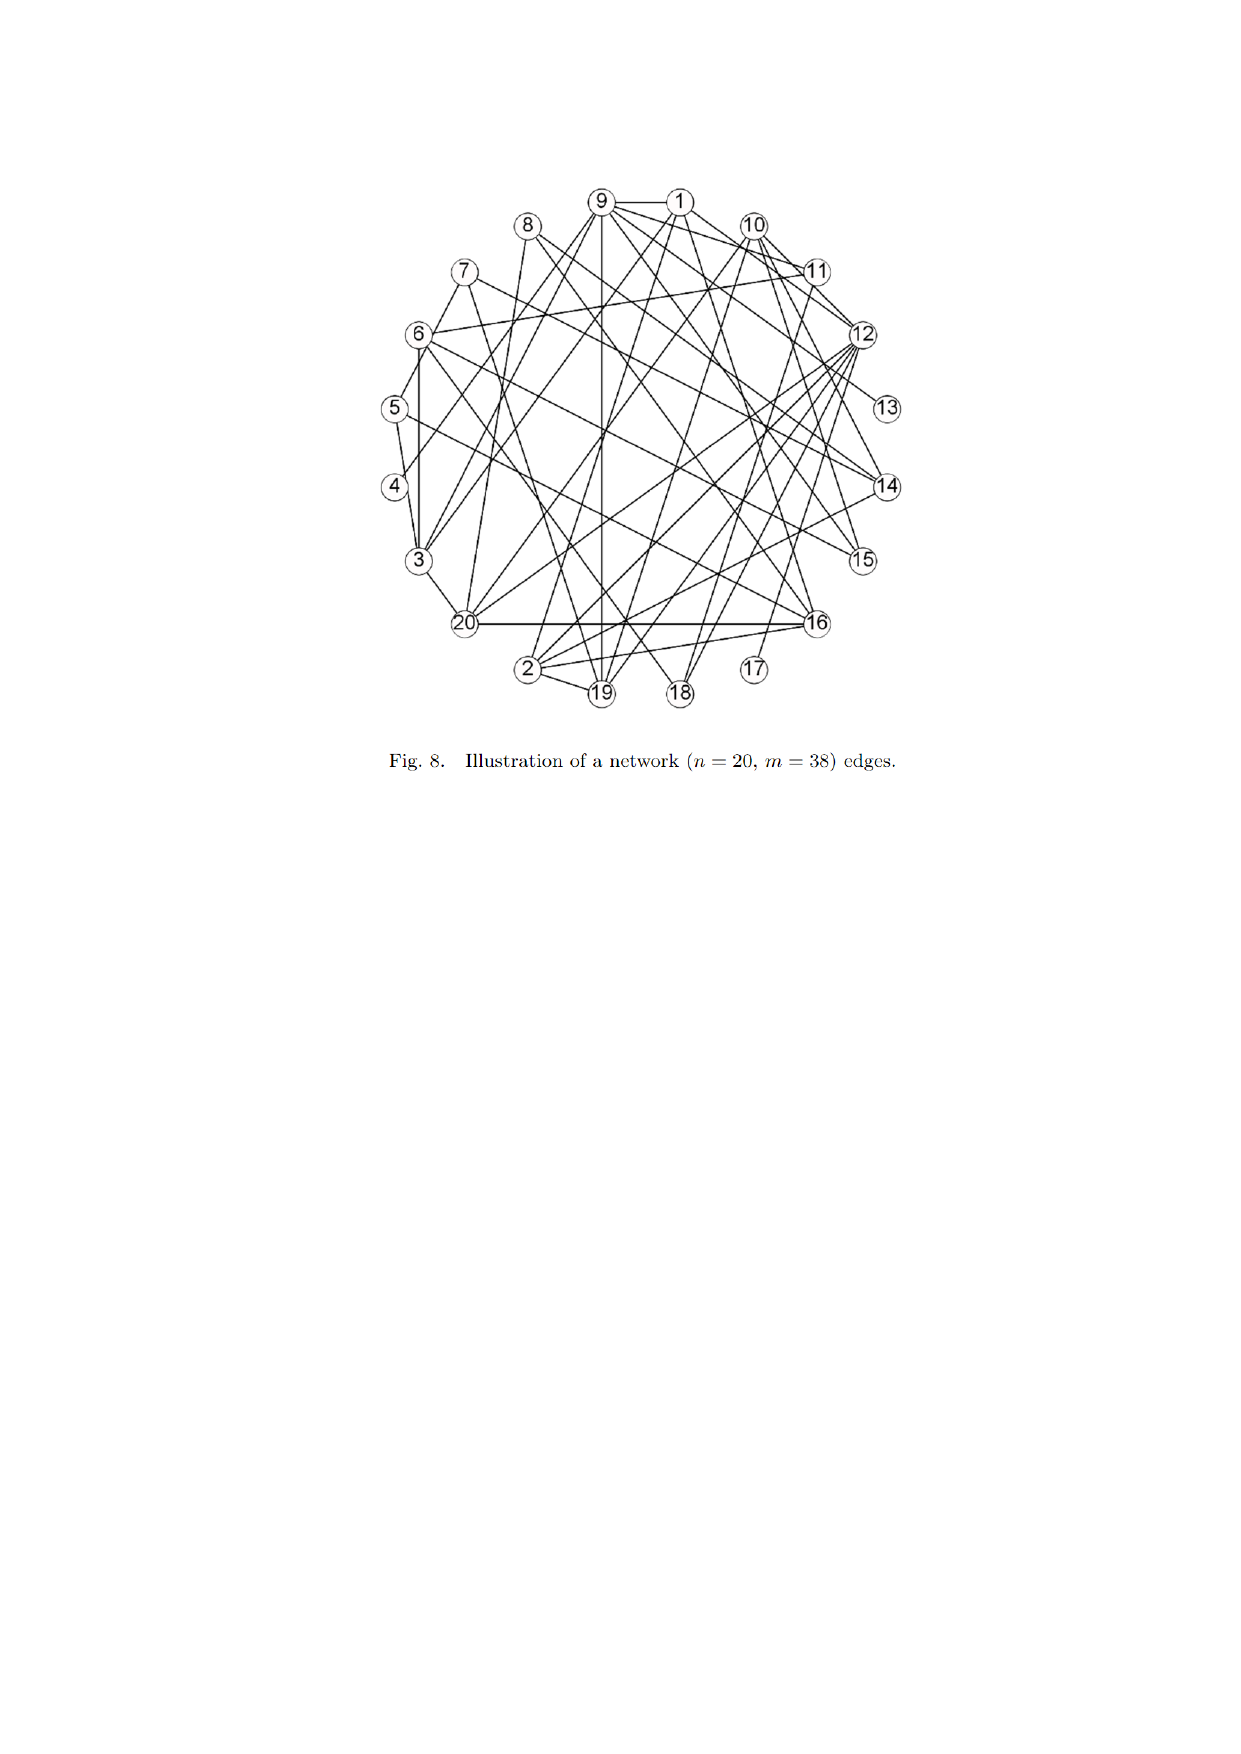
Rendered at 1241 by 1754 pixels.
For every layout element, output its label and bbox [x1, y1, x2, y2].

picture [343, 162, 940, 794]
